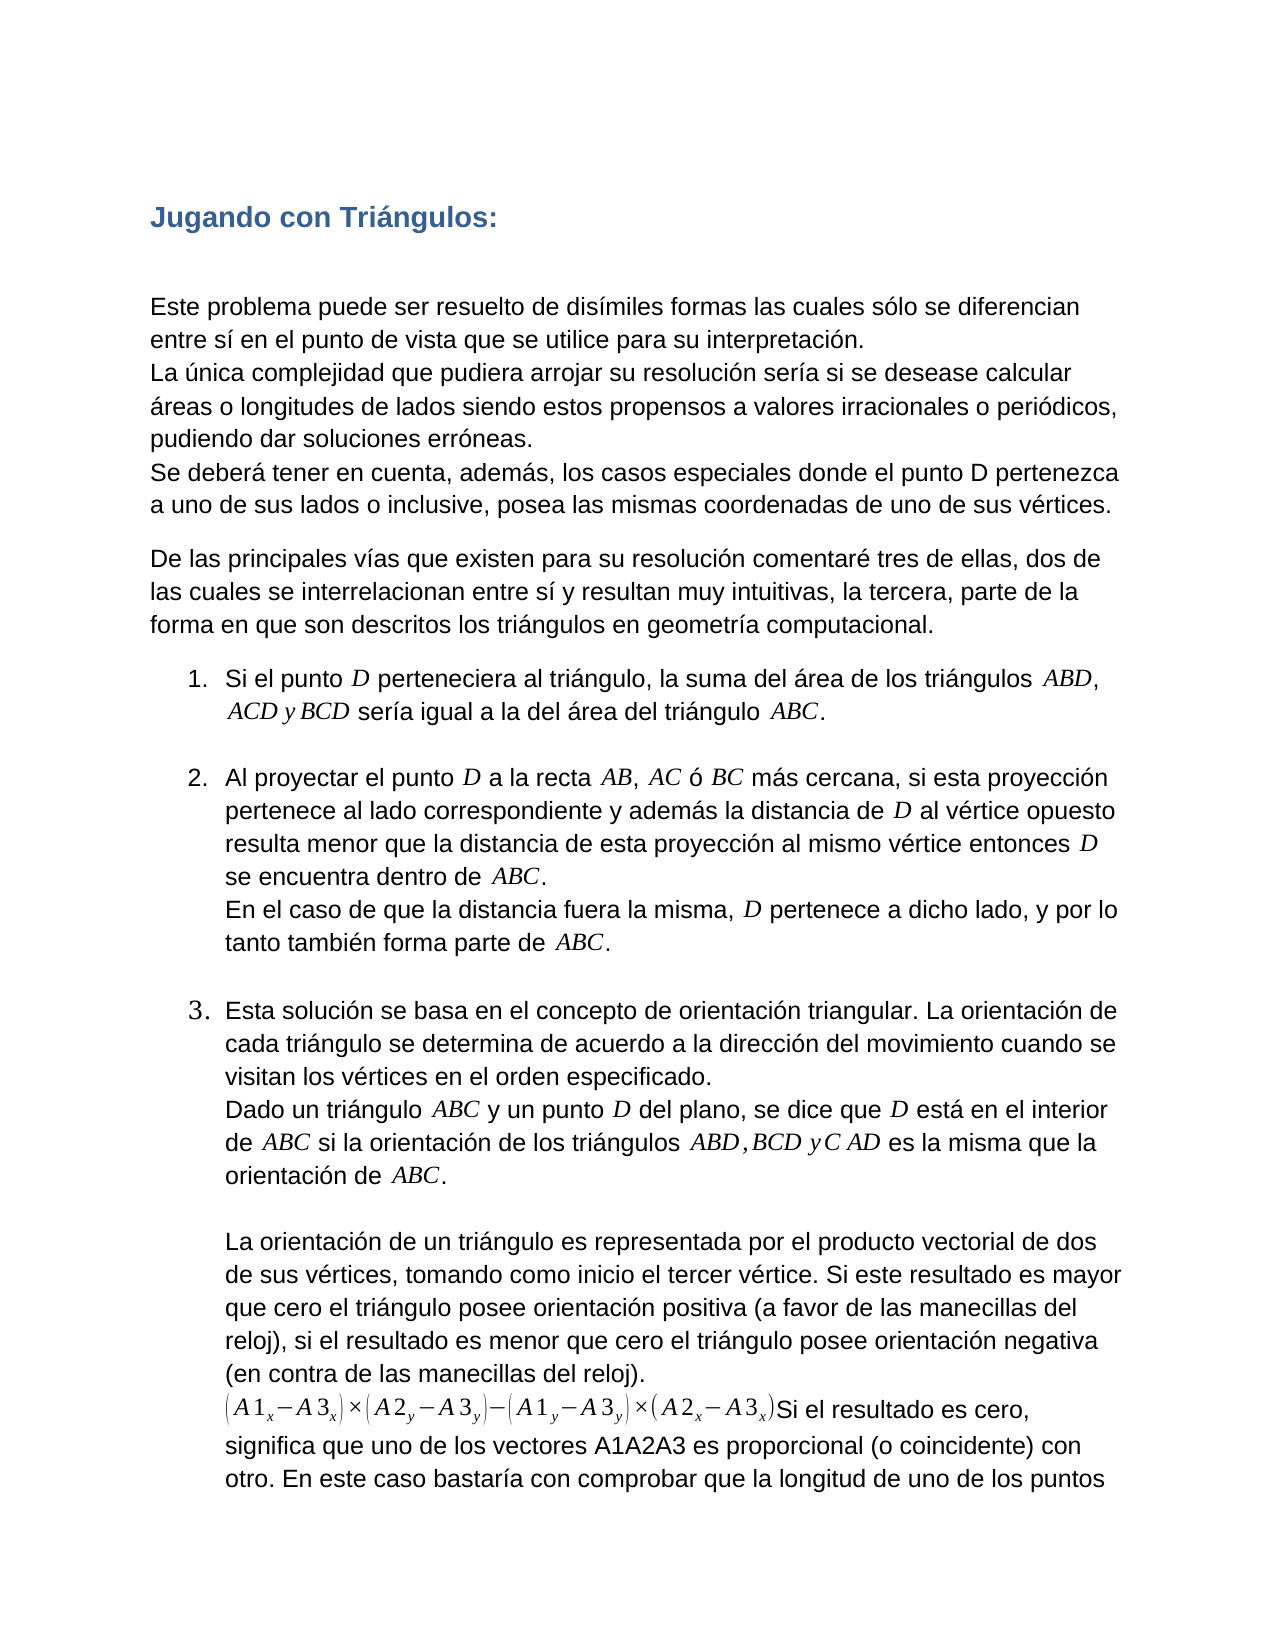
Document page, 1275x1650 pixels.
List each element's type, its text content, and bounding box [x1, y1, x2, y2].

subtitle Jugando con Triángulos: [150, 200, 1125, 233]
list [187, 994, 1125, 1493]
text De las principales vías que existen para su resolución comentaré tres de ellas, dos de las cuales se interrelacionan entre sí y resultan muy intuitivas, la tercera, parte de la forma en que son descritos los triángulos en geometría computacional. [150, 544, 1125, 639]
list Si el punto perteneciera al triángulo, la suma del área de los triángulos , sería igual a la del área del triángulo . [187, 664, 1125, 726]
text Este problema puede ser resuelto de disímiles formas las cuales sólo se diferencian entre sí en el punto de vista que se utilice para su interpretación. La única complejidad que pudiera arrojar su resolución sería si se desease calcular áreas o longitudes de lados siendo estos propensos a valores irracionales o periódicos, pudiendo dar soluciones erróneas. Se deberá tener en cuenta, además, los casos especiales donde el punto D pertenezca a uno de sus lados o inclusive, posea las mismas coordenadas de uno de sus vértices. [150, 292, 1125, 519]
list Al proyectar el punto a la recta , ó más cercana, si esta proyección pertenece al lado correspondiente y además la distancia de al vértice opuesto resulta menor que la distancia de esta proyección al mismo vértice entonces se encuentra dentro de . En el caso de que la distancia fuera la misma, pertenece a dicho lado, y por lo tanto también forma parte de . [187, 763, 1125, 957]
